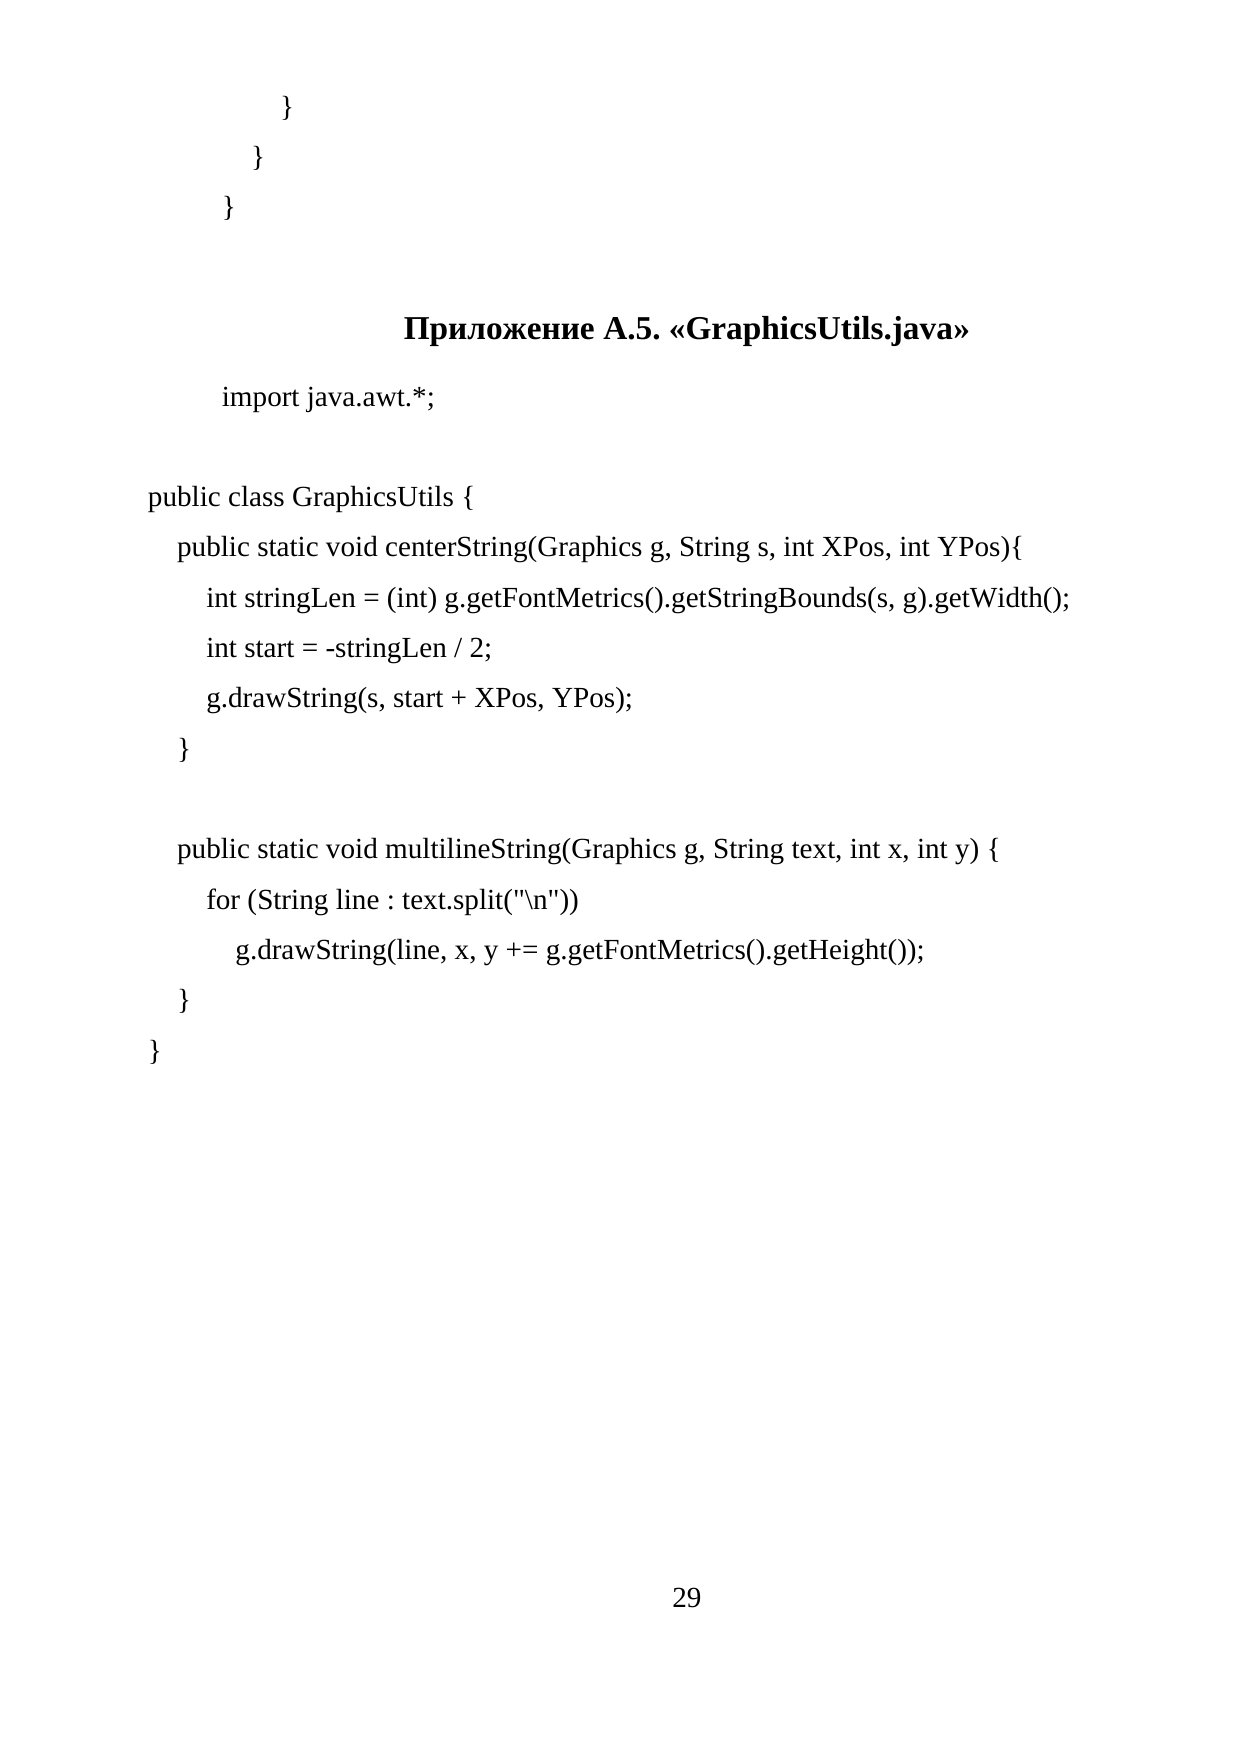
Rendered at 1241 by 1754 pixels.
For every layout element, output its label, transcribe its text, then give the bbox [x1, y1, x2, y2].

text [222, 89, 1152, 223]
text import java.awt.*; public class GraphicsUtils { public static void centerString(Graphics g, String s, int XPos, int YPos){ int stringLen = (int) g.getFontMetrics().getStringBounds(s, g).getWidth(); int start = -stringLen / 2; g.drawString(s, start + XPos, YPos); } public static void multilineString(Graphics g, String text, int x, int y) { for (String line : text.split("\n")) g.drawString(line, x, y += g.getFontMetrics().getHeight()); } } [148, 379, 1152, 1066]
subtitle Приложение А.5. «GraphicsUtils.java» [148, 309, 1152, 347]
